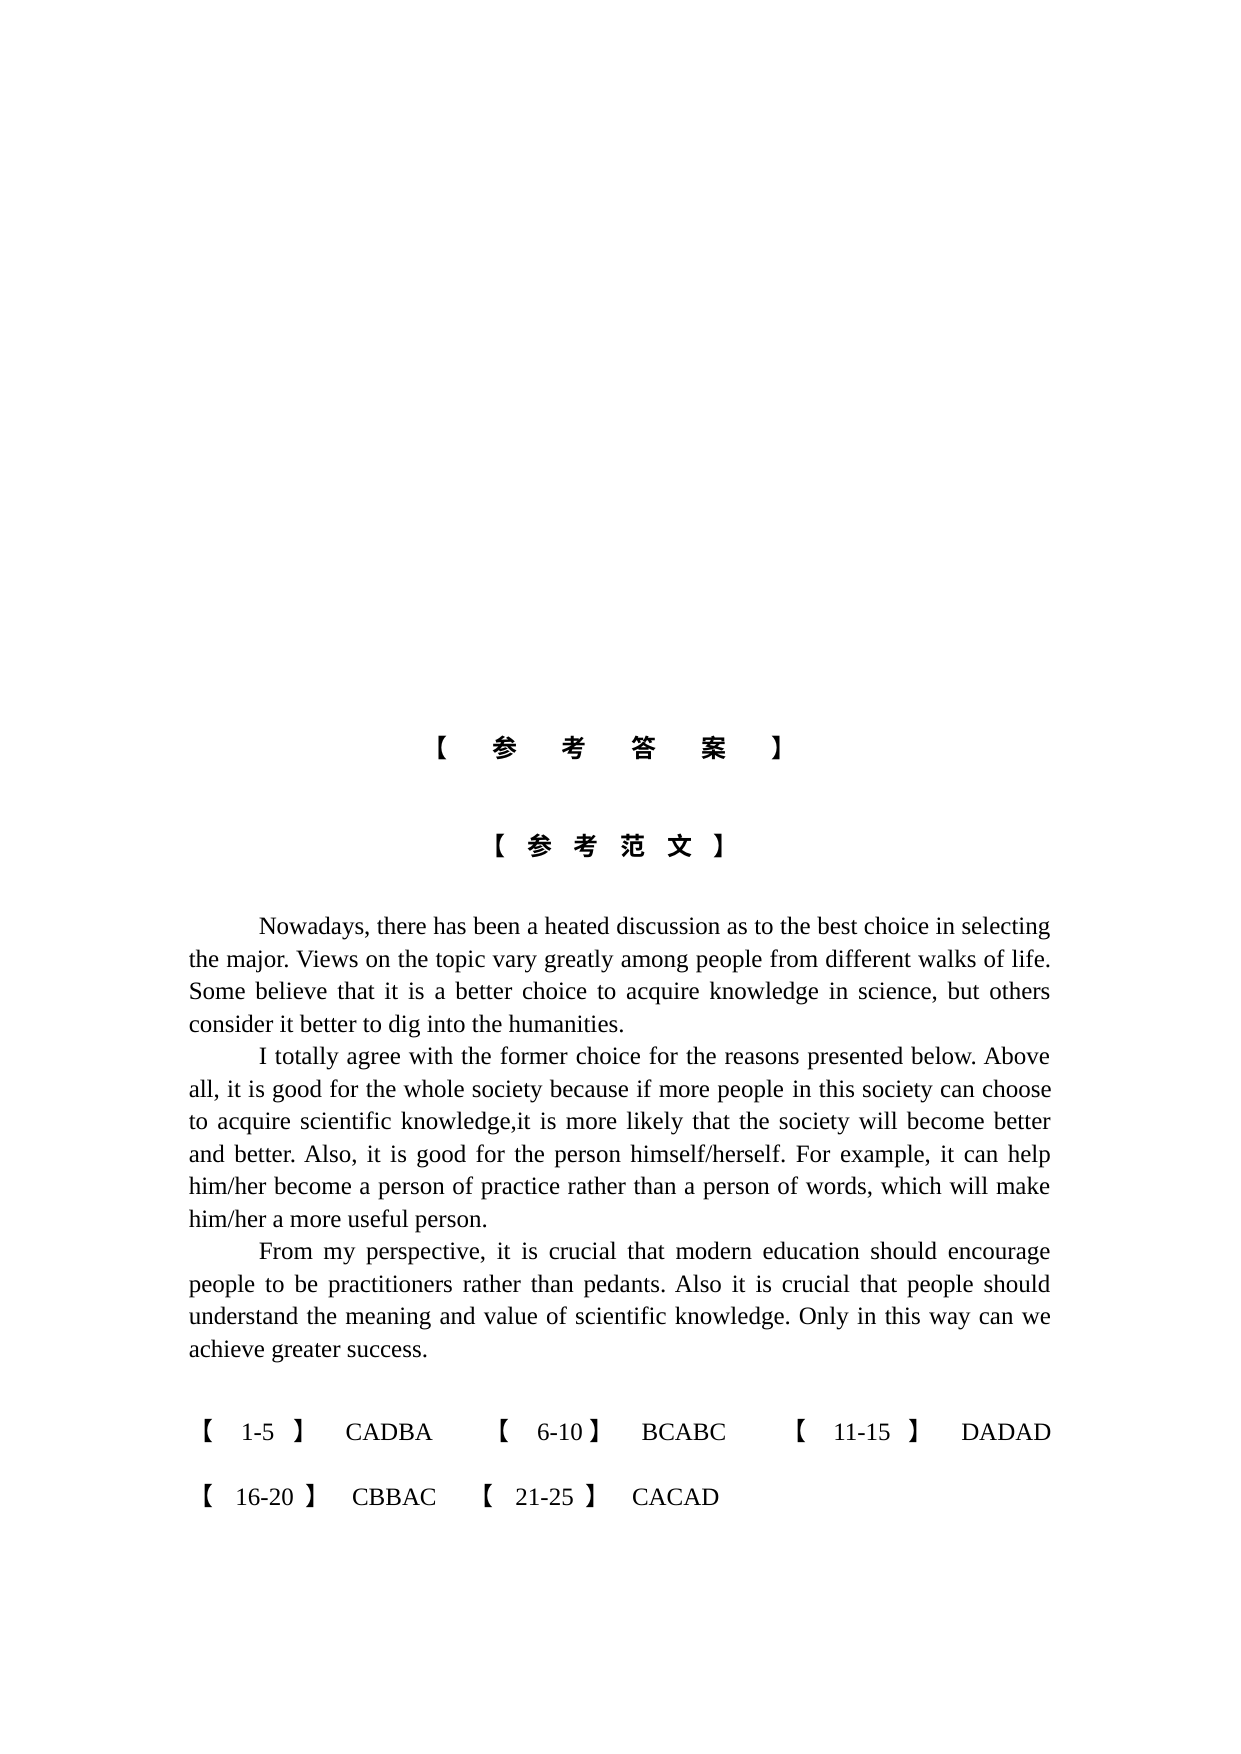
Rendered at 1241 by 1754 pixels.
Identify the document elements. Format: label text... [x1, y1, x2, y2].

text Nowadays, there has been a heated discussion as to the best choice in selecting the major. Views on the topic vary greatly among people from different walks of life. Some believe that it is a better choice to acquire knowledge in science, but others consider it better to dig into the humanities. [188, 909, 1052, 1039]
text From my perspective, it is crucial that modern education should encourage people to be practitioners rather than pedants. Also it is crucial that people should understand the meaning and value of scientific knowledge. Only in this way can we achieve greater success. [188, 1234, 1052, 1364]
text 【 参 考 答 案 】 [188, 714, 1052, 779]
text I totally agree with the former choice for the reasons presented below. Above all, it is good for the whole society because if more people in this society can choose to acquire scientific knowledge,it is more likely that the society will become better and better. Also, it is good for the person himself/herself. For example, it can help him/her become a person of practice rather than a person of words, which will make him/her a more useful person. [188, 1039, 1052, 1234]
text 【参考范文】 [188, 812, 1052, 877]
text 【1-5】CADBA 【6-10】BCABC 【11-15】DADAD 【16-20】CBBAC 【21-25】CACAD [188, 1397, 1052, 1527]
